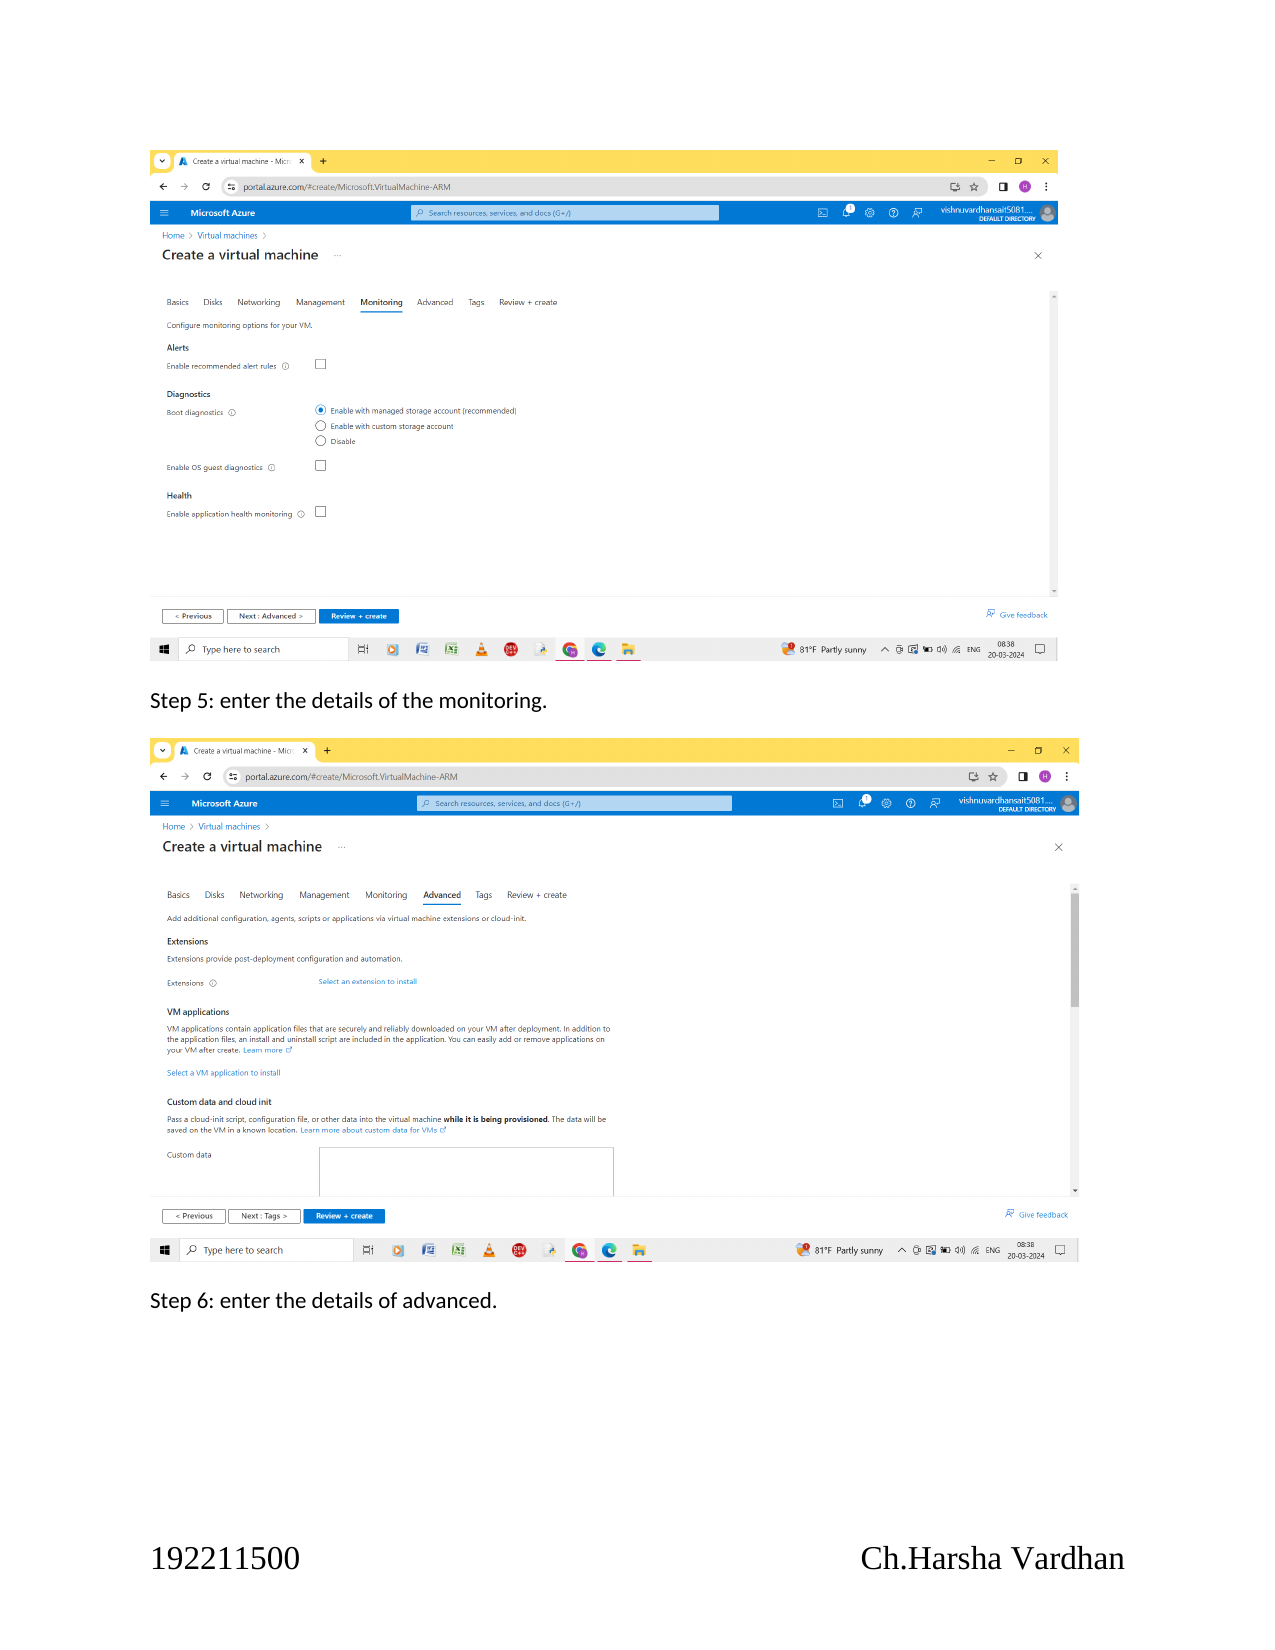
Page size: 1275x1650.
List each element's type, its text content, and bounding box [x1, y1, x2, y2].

picture [150, 738, 1080, 1262]
picture [150, 150, 1058, 661]
text Step 6: enter the details of advanced. [150, 1286, 1125, 1314]
text Step 5: enter the details of the monitoring. [150, 686, 1125, 714]
